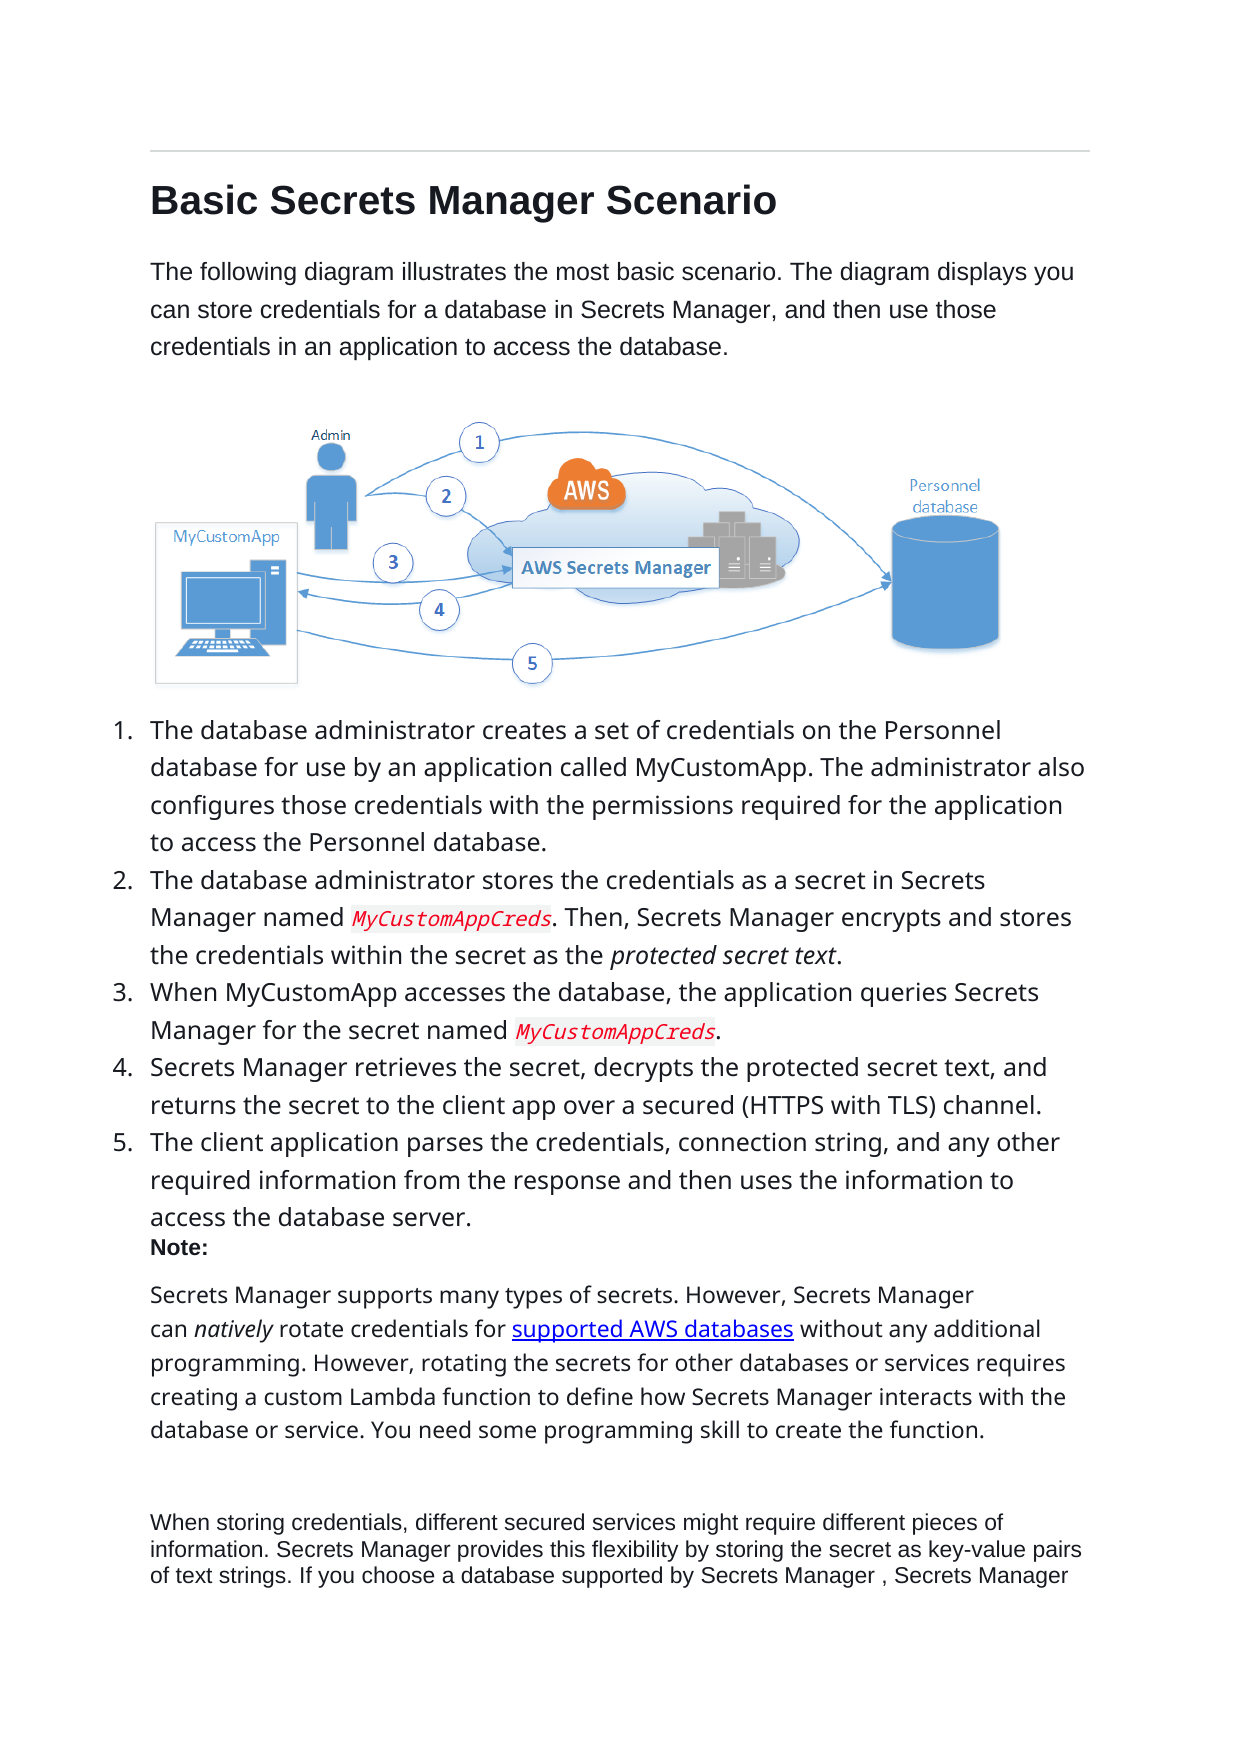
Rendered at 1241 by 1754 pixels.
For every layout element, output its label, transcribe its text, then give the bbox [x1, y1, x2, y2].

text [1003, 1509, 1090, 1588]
list The client application parses the credentials, connection string, and any other required information from the response and then uses the information to access the database server. [112, 1122, 1090, 1234]
list The database administrator creates a set of credentials on the Personnel database for use by an application called MyCustomApp. The administrator also configures those credentials with the permissions required for the application to access the Personnel database. [112, 709, 1090, 859]
list Secrets Manager retrieves the secret, decrypts the protected secret text, and returns the secret to the client app over a secured (HTTPS with TLS) channel. [112, 1047, 1090, 1122]
text Secrets Manager supports many types of secrets. However, Secrets Manager can natively rotate credentials for supported AWS databases without any additional programming. However, rotating the secrets for other databases or services requires creating a custom Lambda function to define how Secrets Manager interacts with the database or service. You need some programming skill to create the function. [150, 1279, 1090, 1446]
list The database administrator stores the credentials as a secret in Secrets Manager named MyCustomAppCreds. Then, Secrets Manager encrypts and stores the credentials within the secret as the protected secret text. [112, 859, 1090, 972]
subtitle Basic Secrets Manager Scenario [150, 152, 1090, 223]
picture [150, 385, 1009, 691]
list When MyCustomApp accesses the database, the application queries Secrets Manager for the secret named MyCustomAppCreds. [112, 972, 1090, 1047]
text The following diagram illustrates the most basic scenario. The diagram displays you can store credentials for a database in Secrets Manager, and then use those credentials in an application to access the database. [150, 248, 1090, 361]
text Note: [150, 1234, 1090, 1261]
